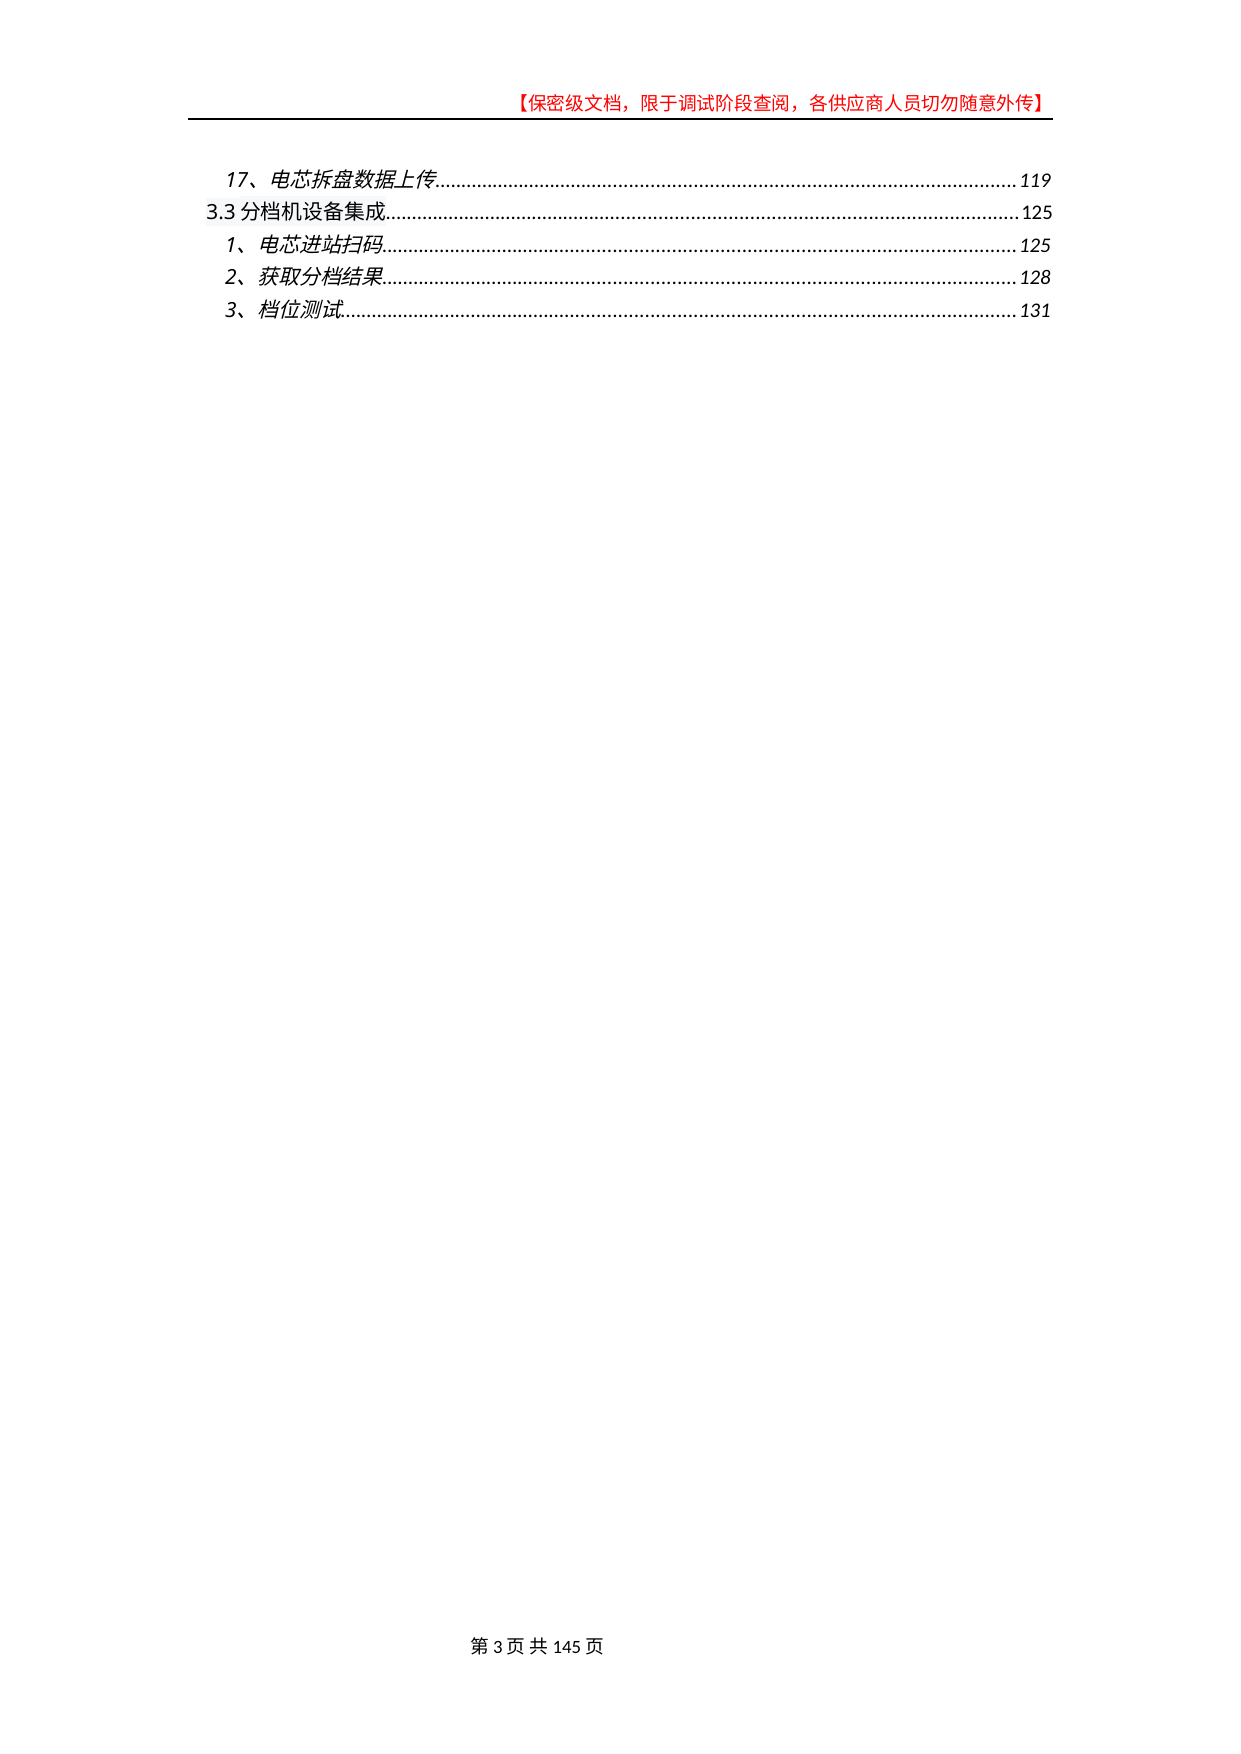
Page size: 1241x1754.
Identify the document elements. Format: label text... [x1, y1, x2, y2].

text 1、电芯进站扫码 125 [225, 227, 1053, 259]
text 17、电芯拆盘数据上传 119 [225, 162, 1053, 194]
text 2、获取分档结果 128 [225, 259, 1053, 292]
text 3、档位测试 131 [225, 292, 1053, 324]
text 3.3分档机设备集成 125 [206, 194, 1053, 227]
